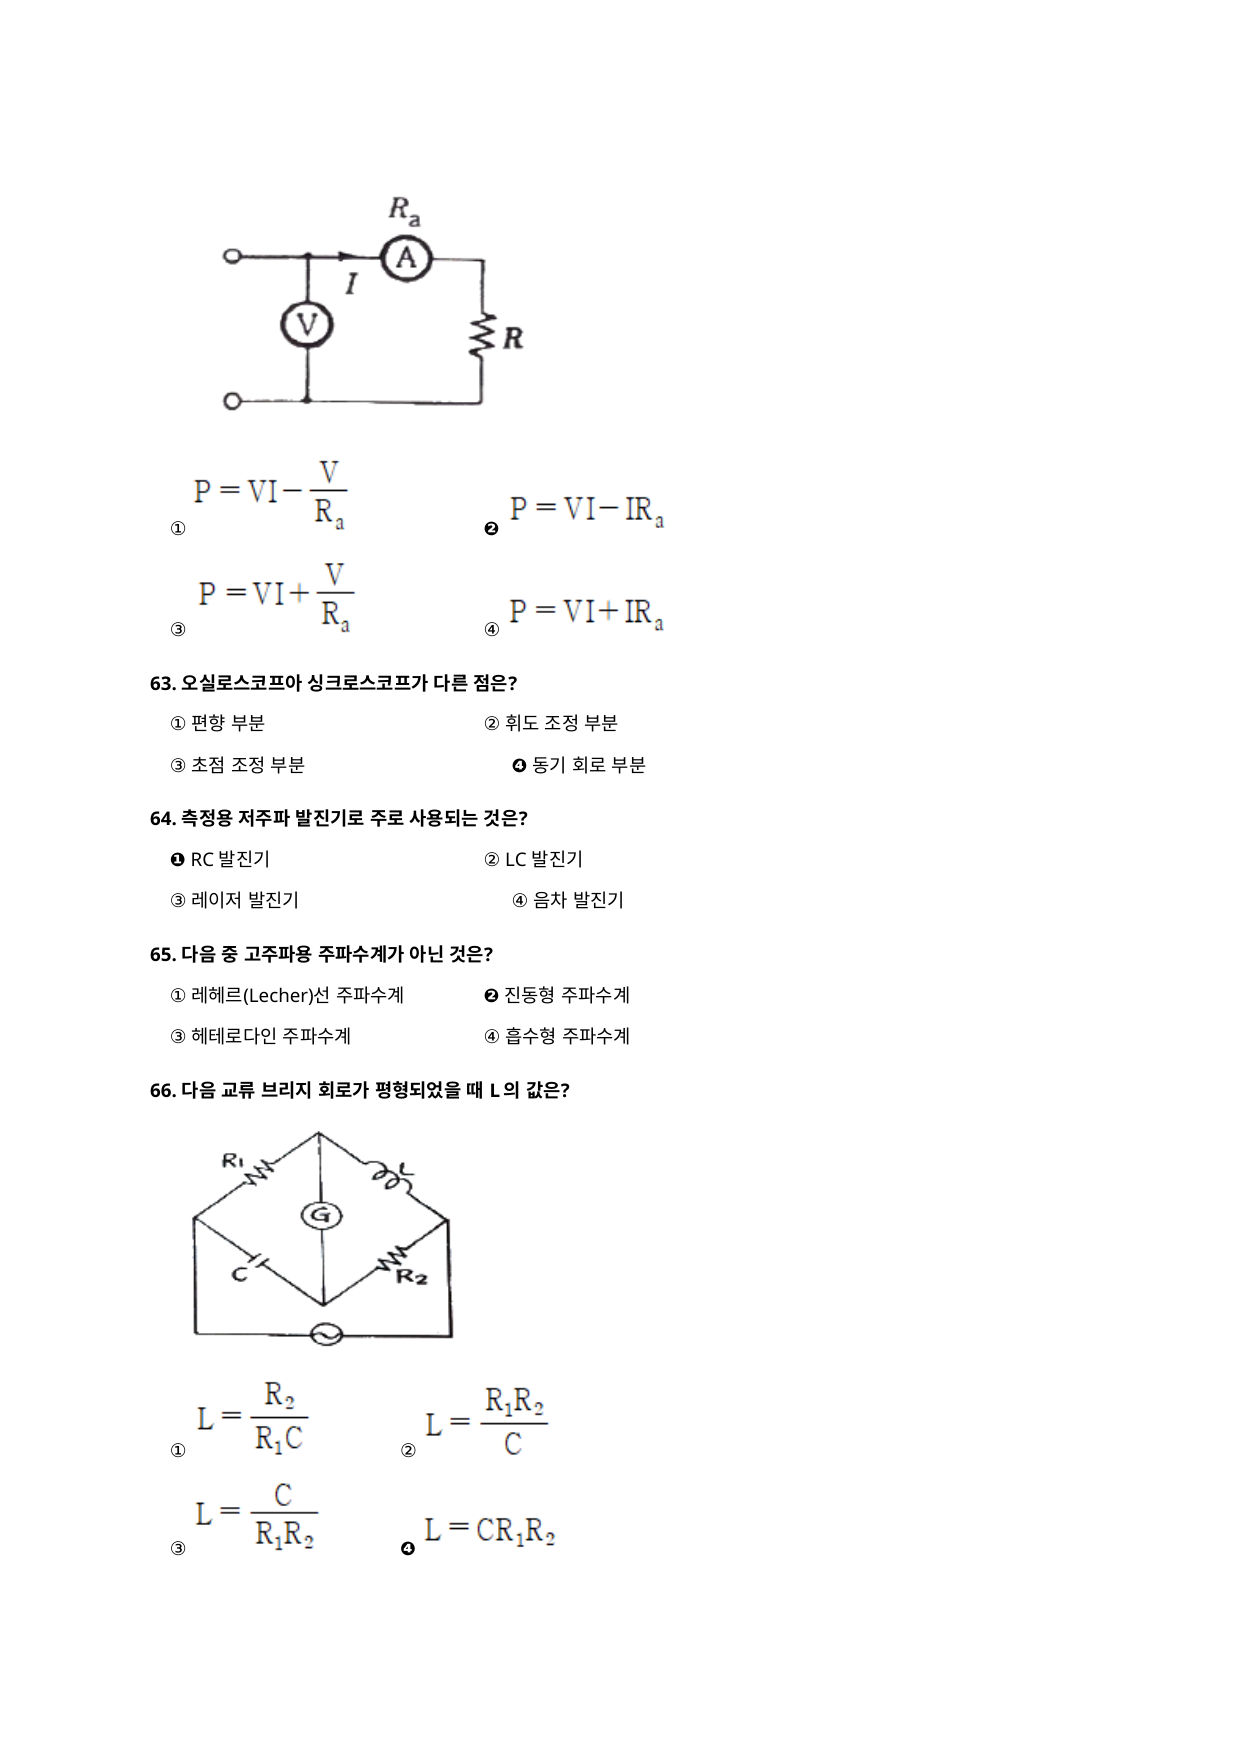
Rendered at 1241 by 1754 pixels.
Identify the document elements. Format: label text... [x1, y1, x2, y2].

picture [504, 484, 669, 536]
picture [169, 1116, 468, 1354]
text ❶ RC 발진기 ② LC 발진기 [150, 845, 1090, 872]
picture [169, 177, 568, 437]
picture [505, 589, 669, 637]
picture [191, 555, 360, 637]
text 64. 측정용 저주파 발진기로 주로 사용되는 것은? [150, 804, 1090, 831]
text ① 편향 부분 ② 휘도 조정 부분 [150, 709, 1090, 736]
text ③ 초점 조정 부분 ❹ 동기 회로 부분 [150, 750, 1090, 777]
picture [191, 1476, 331, 1555]
picture [420, 1509, 563, 1555]
picture [421, 1382, 553, 1458]
text 63. 오실로스코프아 싱크로스코프가 다른 점은? [150, 668, 1090, 695]
text 65. 다음 중 고주파용 주파수계가 아닌 것은? [150, 939, 1090, 967]
text ③ 레이저 발진기 ④ 음차 발진기 [150, 886, 1090, 913]
picture [191, 1373, 318, 1458]
text ① ② [150, 1373, 1090, 1463]
text ③ 헤테로다인 주파수계 ④ 흡수형 주파수계 [150, 1022, 1090, 1049]
text ③ ❹ [150, 1477, 1090, 1560]
text 66. 다음 교류 브리지 회로가 평형되었을 때 L의 값은? [150, 1075, 1090, 1102]
text ① 레헤르(Lecher)선 주파수계 ❷ 진동형 주파수계 [150, 981, 1090, 1008]
picture [191, 456, 357, 536]
